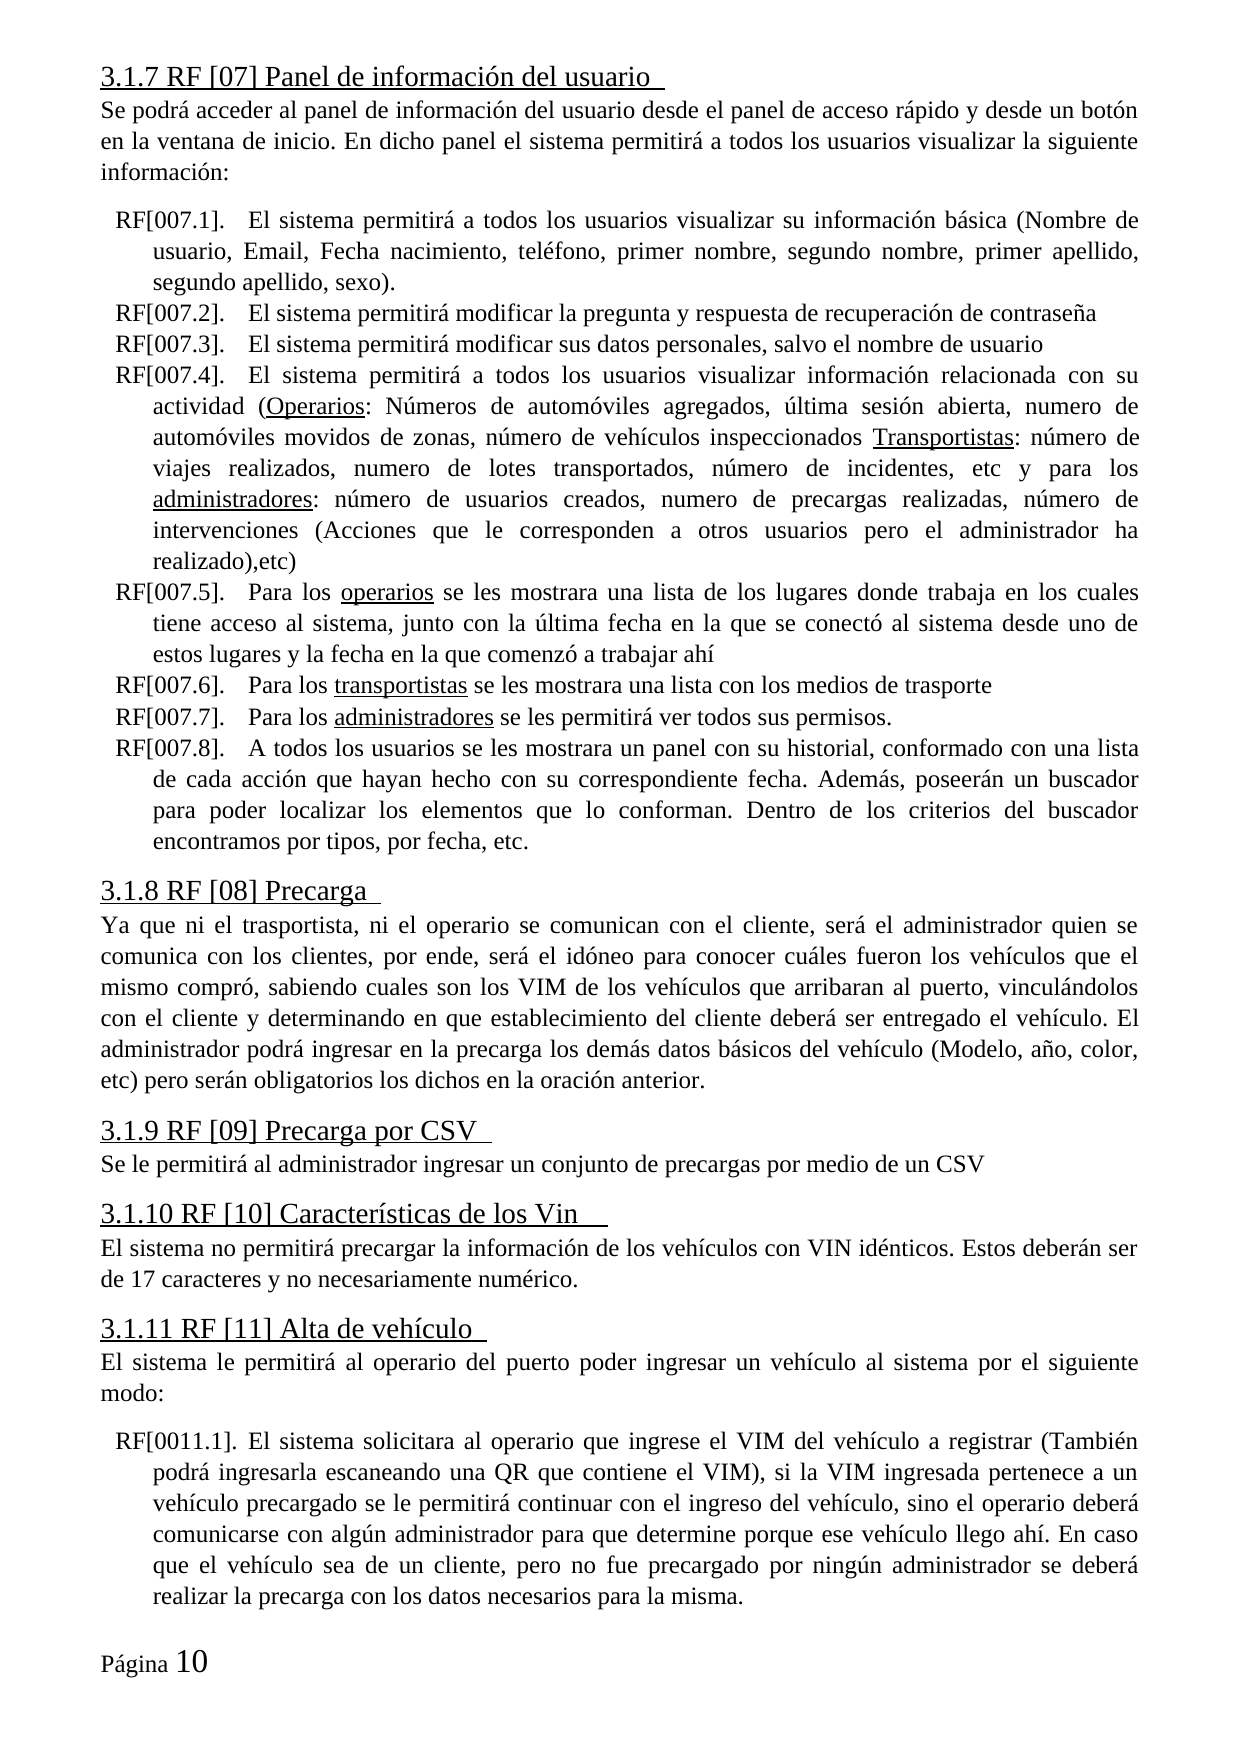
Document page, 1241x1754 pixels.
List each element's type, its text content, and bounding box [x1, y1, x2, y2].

text El sistema le permitirá al operario del puerto poder ingresar un vehículo al sistema por el siguiente modo: [100, 1347, 1140, 1407]
list El sistema permitirá a todos los usuarios visualizar su información básica (Nombre de usuario, Email, Fecha nacimiento, teléfono, primer nombre, segundo nombre, primer apellido, segundo apellido, sexo). [115, 205, 1140, 296]
list El sistema permitirá modificar la pregunta y respuesta de recuperación de contraseña [115, 298, 1140, 327]
text Se podrá acceder al panel de información del usuario desde el panel de acceso rápido y desde un botón en la ventana de inicio. En dicho panel el sistema permitirá a todos los usuarios visualizar la siguiente información: [100, 95, 1140, 186]
list Para los transportistas se les mostrara una lista con los medios de trasporte [115, 671, 1140, 699]
subtitle 3.1.11 RF [11] Alta de vehículo [100, 1311, 1140, 1345]
text Se le permitirá al administrador ingresar un conjunto de precargas por medio de un CSV [100, 1149, 1140, 1177]
subtitle 3.1.9 RF [09] Precarga por CSV [100, 1113, 1140, 1146]
list Para los operarios se les mostrara una lista de los lugares donde trabaja en los cuales tiene acceso al sistema, junto con la última fecha en la que se conectó al sistema desde uno de estos lugares y la fecha en la que comenzó a trabajar ahí [115, 577, 1140, 668]
text Ya que ni el trasportista, ni el operario se comunican con el cliente, será el administrador quien se comunica con los clientes, por ende, será el idóneo para conocer cuáles fueron los vehículos que el mismo compró, sabiendo cuales son los VIM de los vehículos que arribaran al puerto, vinculándolos con el cliente y determinando en que establecimiento del cliente deberá ser entregado el vehículo. El administrador podrá ingresar en la precarga los demás datos básicos del vehículo (Modelo, año, color, etc) pero serán obligatorios los dichos en la oración anterior. [100, 910, 1140, 1094]
subtitle 3.1.8 RF [08] Precarga [100, 873, 1140, 907]
list A todos los usuarios se les mostrara un panel con su historial, conformado con una lista de cada acción que hayan hecho con su correspondiente fecha. Además, poseerán un buscador para poder localizar los elementos que lo conforman. Dentro de los criterios del buscador encontramos por tipos, por fecha, etc. [115, 733, 1140, 854]
list El sistema permitirá a todos los usuarios visualizar información relacionada con su actividad (Operarios: Números de automóviles agregados, última sesión abierta, numero de automóviles movidos de zonas, número de vehículos inspeccionados Transportistas: número de viajes realizados, numero de lotes transportados, número de incidentes, etc y para los administradores: número de usuarios creados, numero de precargas realizadas, número de intervenciones (Acciones que le corresponden a otros usuarios pero el administrador ha realizado),etc) [115, 360, 1140, 575]
list Para los administradores se les permitirá ver todos sus permisos. [115, 702, 1140, 730]
subtitle 3.1.10 RF [10] Características de los Vin [100, 1196, 1140, 1230]
list El sistema permitirá modificar sus datos personales, salvo el nombre de usuario [115, 329, 1140, 358]
subtitle 3.1.7 RF [07] Panel de información del usuario [100, 59, 1140, 93]
text El sistema no permitirá precargar la información de los vehículos con VIN idénticos. Estos deberán ser de 17 caracteres y no necesariamente numérico. [100, 1233, 1140, 1292]
